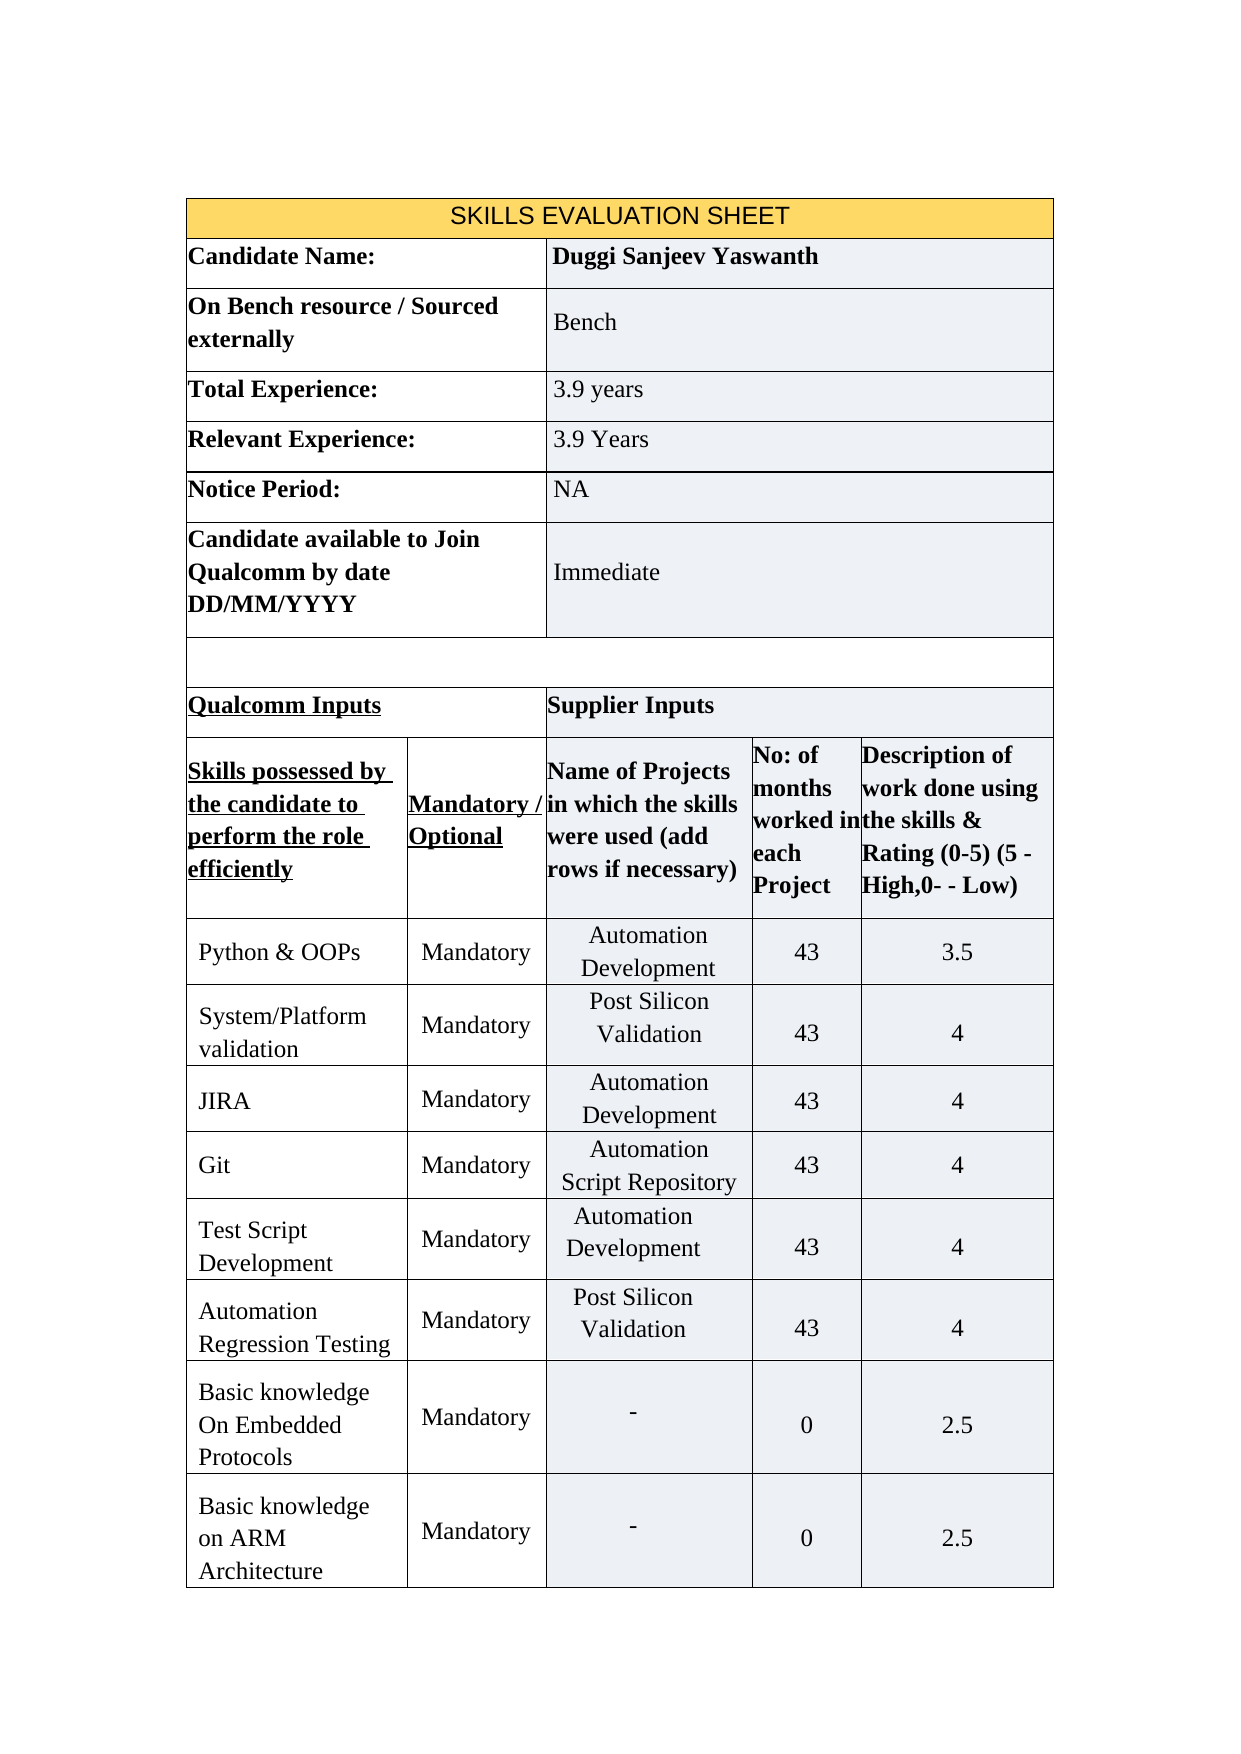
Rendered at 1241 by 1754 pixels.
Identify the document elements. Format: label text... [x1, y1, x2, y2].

table_cell Immediate [547, 523, 1053, 637]
table_cell 43 [753, 1132, 861, 1197]
table_cell Mandatory [408, 1474, 546, 1587]
table_cell On Bench resource / Sourced externally [187, 289, 546, 371]
table_cell Automation Development [547, 919, 752, 983]
table_header SKILLS EVALUATION SHEET [187, 199, 1053, 238]
table_cell Test Script Development [187, 1199, 407, 1278]
table_cell Name of Projects in which the skills were used (add rows if necessary) [547, 738, 752, 917]
table_cell System/Platform validation [187, 985, 407, 1064]
table_cell No: of months worked in each Project [753, 738, 861, 917]
table_cell Total Experience: [187, 372, 546, 421]
table_cell - [547, 1474, 752, 1587]
table_cell Candidate Name: [187, 239, 546, 288]
table_cell NA [547, 473, 1053, 522]
table_cell Basic knowledge on ARM Architecture [187, 1474, 407, 1587]
table_cell Bench [547, 289, 1053, 371]
table_cell Python & OOPs [187, 919, 407, 983]
table_cell Mandatory [408, 1199, 546, 1278]
table_cell 43 [753, 1280, 861, 1359]
table_cell Qualcomm Inputs [187, 688, 546, 737]
table_cell Mandatory [408, 985, 546, 1064]
table_cell Automation Script Repository [547, 1132, 752, 1197]
table_cell Mandatory [408, 1361, 546, 1473]
table_cell Automation Development [547, 1199, 752, 1278]
table_cell Skills possessed by the candidate to perform the role efficiently [187, 738, 407, 917]
table_cell 2.5 [862, 1361, 1053, 1473]
table_cell 4 [862, 985, 1053, 1064]
table_cell 4 [862, 1066, 1053, 1131]
table_cell Basic knowledge On Embedded Protocols [187, 1361, 407, 1473]
table_cell 3.5 [862, 919, 1053, 983]
table_cell 43 [753, 1066, 861, 1131]
table_cell Automation Development [547, 1066, 752, 1131]
table_cell 4 [862, 1199, 1053, 1278]
table_cell Notice Period: [187, 473, 546, 522]
table_cell 43 [753, 919, 861, 983]
table_cell Mandatory [408, 1066, 546, 1131]
table_cell Candidate available to Join Qualcomm by date DD/MM/YYYY [187, 523, 546, 637]
table_cell 4 [862, 1132, 1053, 1197]
table_cell Post Silicon Validation [547, 1280, 752, 1359]
table_cell JIRA [187, 1066, 407, 1131]
table_cell Mandatory [408, 919, 546, 983]
table_cell - [547, 1361, 752, 1473]
table_cell [187, 638, 1053, 687]
table_cell 4 [862, 1280, 1053, 1359]
table_cell 3.9 years [547, 372, 1053, 421]
table_cell Mandatory / Optional [408, 738, 546, 917]
table_cell Mandatory [408, 1132, 546, 1197]
table_cell 3.9 Years [547, 422, 1053, 471]
table_cell Supplier Inputs [547, 688, 1053, 737]
table_cell Relevant Experience: [187, 422, 546, 471]
table_cell Git [187, 1132, 407, 1197]
table_cell Duggi Sanjeev Yaswanth [547, 239, 1053, 288]
table_cell 0 [753, 1474, 861, 1587]
table_cell 43 [753, 1199, 861, 1278]
table_cell 43 [753, 985, 861, 1064]
table_cell 0 [753, 1361, 861, 1473]
table_cell Automation Regression Testing [187, 1280, 407, 1359]
table_cell Post Silicon Validation [547, 985, 752, 1064]
table_cell 2.5 [862, 1474, 1053, 1587]
table_cell Description of work done using the skills & Rating (0-5) (5 - High,0- - Low) [862, 738, 1053, 917]
table_cell Mandatory [408, 1280, 546, 1359]
